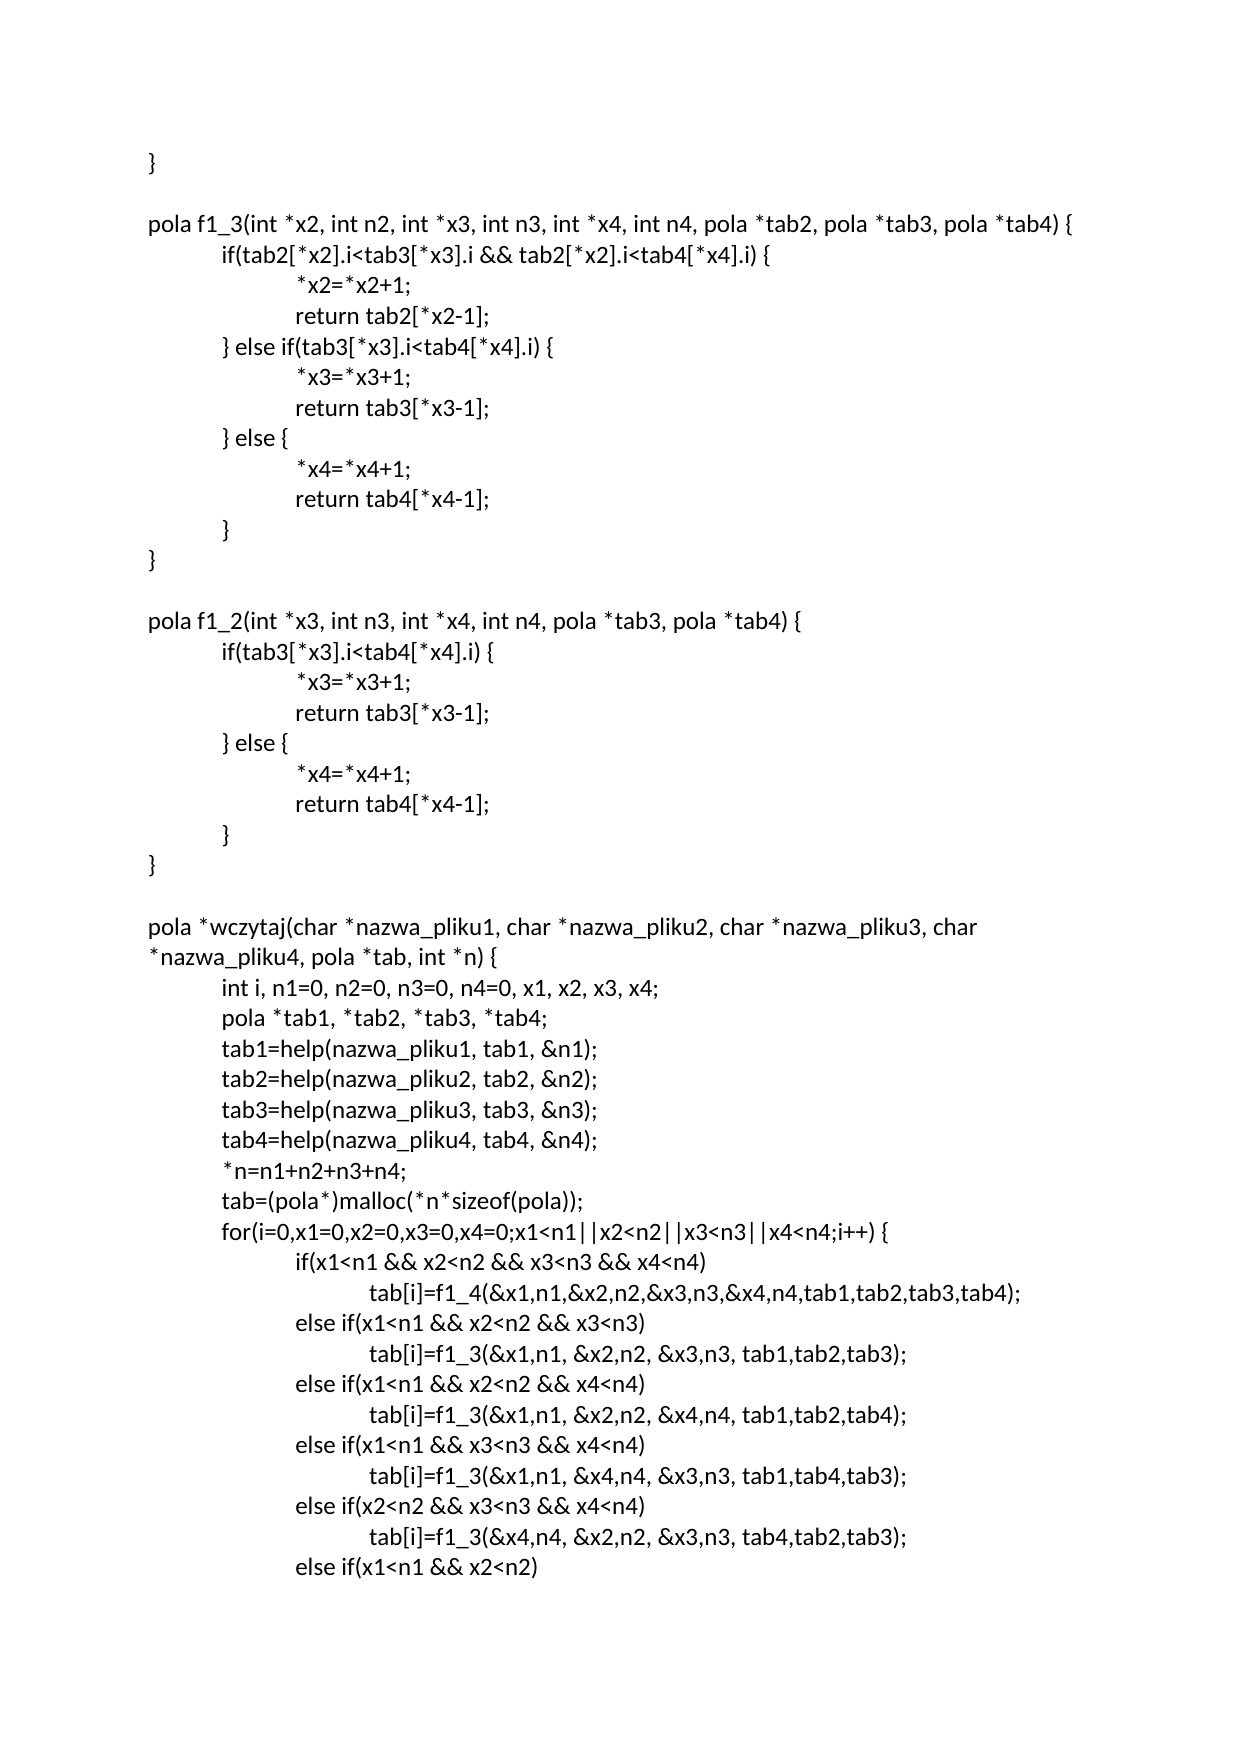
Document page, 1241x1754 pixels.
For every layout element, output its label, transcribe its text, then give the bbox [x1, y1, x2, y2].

text *x3=*x3+1; [148, 361, 1093, 392]
text *x2=*x2+1; [148, 270, 1093, 300]
text } [148, 819, 1093, 849]
text else if(x1<n1 && x2<n2) [148, 1552, 1093, 1582]
text tab1=help(nazwa_pliku1, tab1, &n1); [148, 1033, 1093, 1063]
text return tab2[*x2-1]; [148, 300, 1093, 331]
text tab[i]=f1_3(&x1,n1, &x4,n4, &x3,n3, tab1,tab4,tab3); [148, 1460, 1093, 1491]
text else if(x1<n1 && x2<n2 && x4<n4) [148, 1368, 1093, 1399]
text } else if(tab3[*x3].i<tab4[*x4].i) { [148, 331, 1093, 361]
text else if(x2<n2 && x3<n3 && x4<n4) [148, 1491, 1093, 1521]
text } [148, 514, 1093, 544]
text else if(x1<n1 && x3<n3 && x4<n4) [148, 1429, 1093, 1460]
text if(tab3[*x3].i<tab4[*x4].i) { [148, 636, 1093, 666]
text tab[i]=f1_3(&x1,n1, &x2,n2, &x4,n4, tab1,tab2,tab4); [148, 1399, 1093, 1429]
text pola f1_2(int *x3, int n3, int *x4, int n4, pola *tab3, pola *tab4) { [148, 605, 1093, 636]
text } [148, 544, 1093, 575]
text *n=n1+n2+n3+n4; [148, 1155, 1093, 1185]
text return tab4[*x4-1]; [148, 483, 1093, 514]
text if(x1<n1 && x2<n2 && x3<n3 && x4<n4) [148, 1246, 1093, 1277]
text pola *tab1, *tab2, *tab3, *tab4; [148, 1002, 1093, 1033]
text tab[i]=f1_3(&x1,n1, &x2,n2, &x3,n3, tab1,tab2,tab3); [148, 1338, 1093, 1368]
text if(tab2[*x2].i<tab3[*x3].i && tab2[*x2].i<tab4[*x4].i) { [148, 239, 1093, 270]
text tab[i]=f1_3(&x4,n4, &x2,n2, &x3,n3, tab4,tab2,tab3); [148, 1521, 1093, 1552]
text *x3=*x3+1; [148, 666, 1093, 697]
text return tab3[*x3-1]; [148, 392, 1093, 422]
text *x4=*x4+1; [148, 453, 1093, 483]
text return tab4[*x4-1]; [148, 788, 1093, 819]
text pola *wczytaj(char *nazwa_pliku1, char *nazwa_pliku2, char *nazwa_pliku3, char *nazwa_pliku4, pola *tab, int *n) { [148, 911, 1093, 972]
text tab4=help(nazwa_pliku4, tab4, &n4); [148, 1124, 1093, 1155]
text tab2=help(nazwa_pliku2, tab2, &n2); [148, 1063, 1093, 1094]
text for(i=0,x1=0,x2=0,x3=0,x4=0;x1<n1||x2<n2||x3<n3||x4<n4;i++) { [148, 1216, 1093, 1246]
text tab=(pola*)malloc(*n*sizeof(pola)); [148, 1185, 1093, 1216]
text tab[i]=f1_4(&x1,n1,&x2,n2,&x3,n3,&x4,n4,tab1,tab2,tab3,tab4); [148, 1277, 1093, 1307]
text else if(x1<n1 && x2<n2 && x3<n3) [148, 1307, 1093, 1338]
text int i, n1=0, n2=0, n3=0, n4=0, x1, x2, x3, x4; [148, 972, 1093, 1002]
text pola f1_3(int *x2, int n2, int *x3, int n3, int *x4, int n4, pola *tab2, pola *tab3, pola *tab4) { [148, 209, 1093, 239]
text } else { [148, 422, 1093, 453]
text } [148, 148, 1093, 178]
text tab3=help(nazwa_pliku3, tab3, &n3); [148, 1094, 1093, 1124]
text } else { [148, 727, 1093, 758]
text } [148, 849, 1093, 880]
text *x4=*x4+1; [148, 758, 1093, 788]
text return tab3[*x3-1]; [148, 697, 1093, 727]
